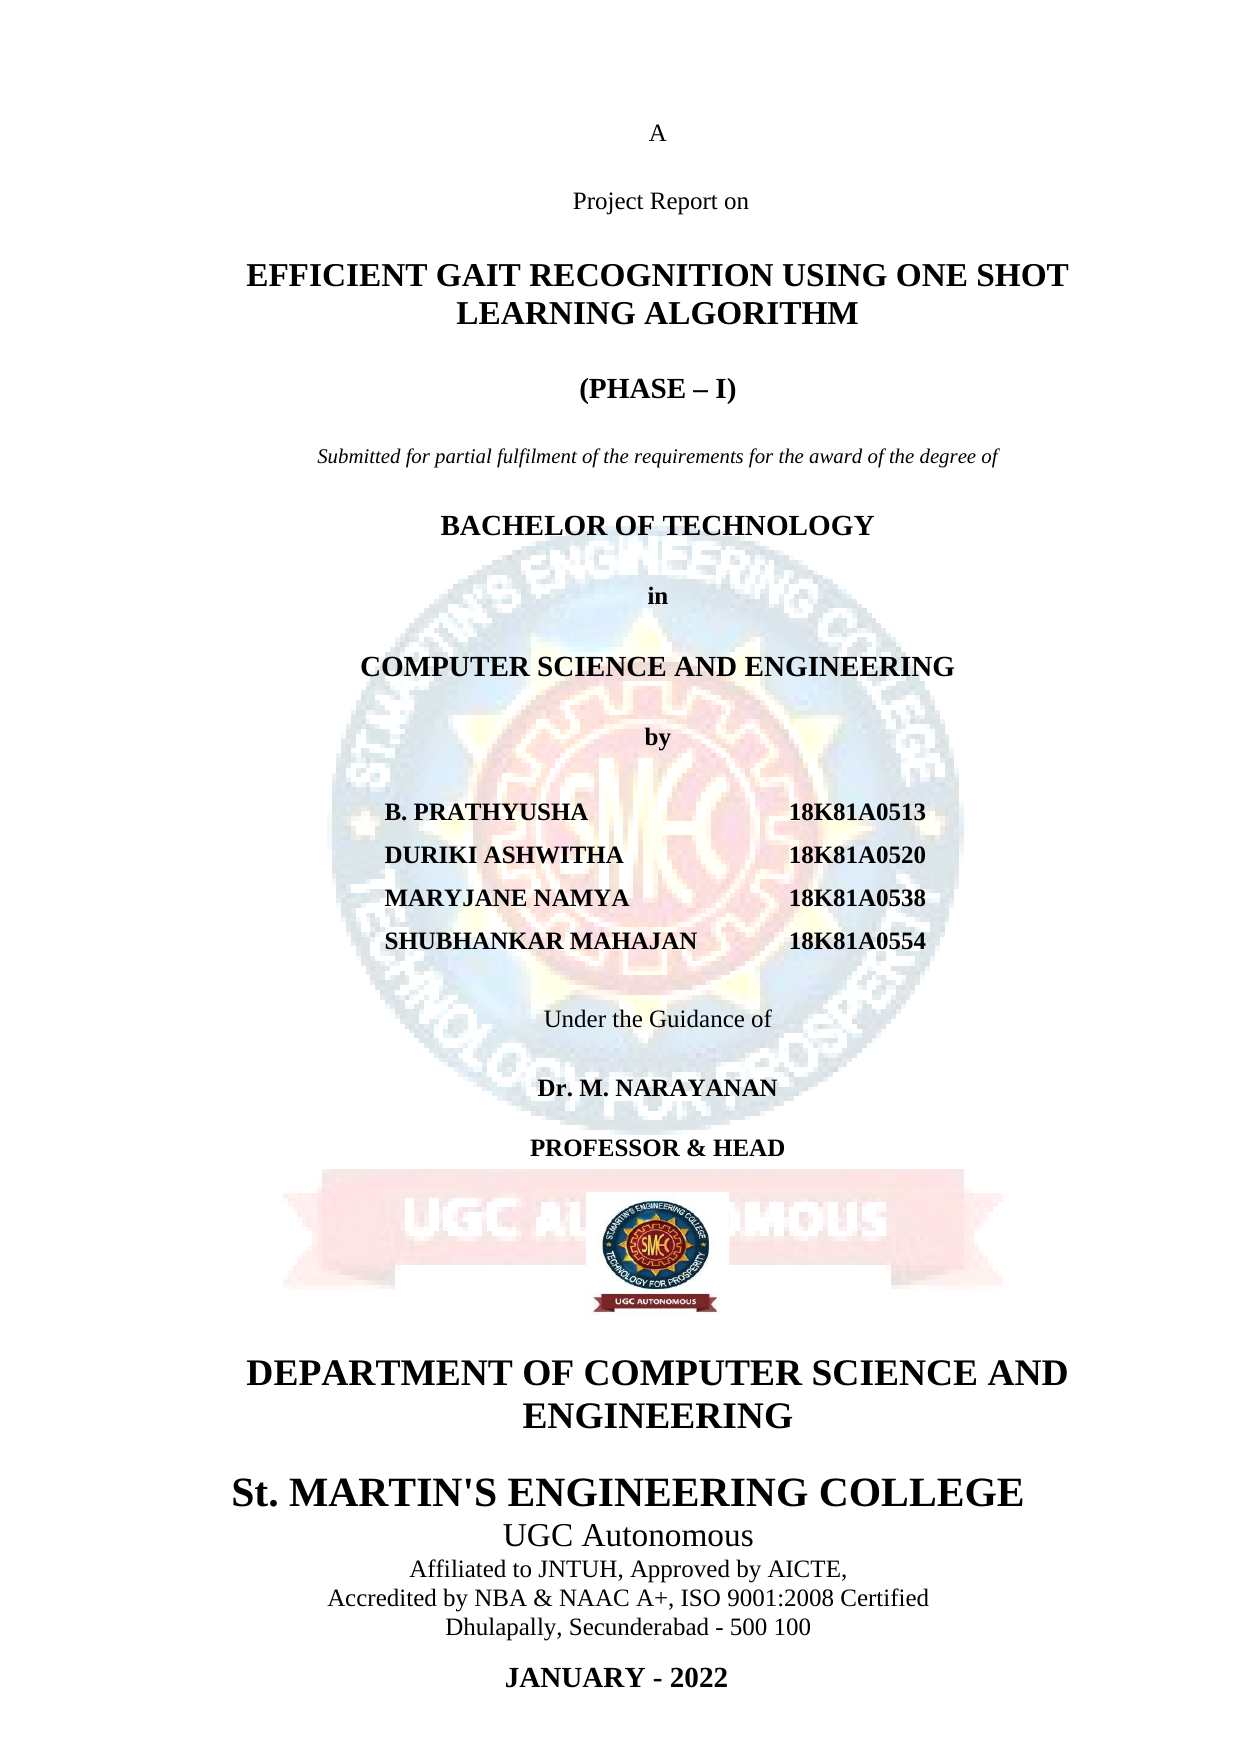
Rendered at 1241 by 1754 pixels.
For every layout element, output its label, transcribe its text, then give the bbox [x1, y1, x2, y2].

text EFFICIENT GAIT RECOGNITION USING ONE SHOT LEARNING ALGORITHM [225, 255, 1090, 331]
text (PHASE – I) [225, 371, 1090, 404]
table_cell SHUBHANKAR MAHAJAN [373, 920, 712, 962]
text Dr. M. NARAYANAN [225, 1073, 1090, 1101]
text in [225, 581, 1090, 610]
text Under the Guidance of [225, 1004, 1090, 1033]
text by [225, 722, 1090, 751]
table_cell 18K81A0538 [712, 877, 1002, 920]
table_cell DURIKI ASHWITHA [373, 834, 712, 877]
table_header B. PRATHYUSHA [373, 791, 712, 834]
picture [585, 1192, 730, 1319]
text COMPUTER SCIENCE AND ENGINEERING [225, 649, 1090, 683]
text Submitted for partial fulfilment of the requirements for the award of the degree of [225, 444, 1090, 468]
table_header 18K81A0513 [712, 791, 1002, 834]
text Project Report on [225, 186, 1090, 215]
text PROFESSOR & HEAD [225, 1133, 1090, 1161]
table_cell MARYJANE NAMYA [373, 877, 712, 920]
text A [225, 118, 1090, 147]
table_cell UGC Autonomous Affiliated to JNTUH, Approved by AICTE, Accredited by NBA & NAAC A+, ISO 9001:2008 Certified Dhulapally, Secunderabad - 500 100 [103, 1516, 1153, 1668]
text BACHELOR OF TECHNOLOGY [225, 508, 1090, 541]
table_cell 18K81A0554 [712, 920, 1002, 962]
table_cell 18K81A0520 [712, 834, 1002, 877]
table_header St. MARTIN'S ENGINEERING COLLEGE [103, 1468, 1153, 1516]
text DEPARTMENT OF COMPUTER SCIENCE AND ENGINEERING [225, 1350, 1090, 1437]
